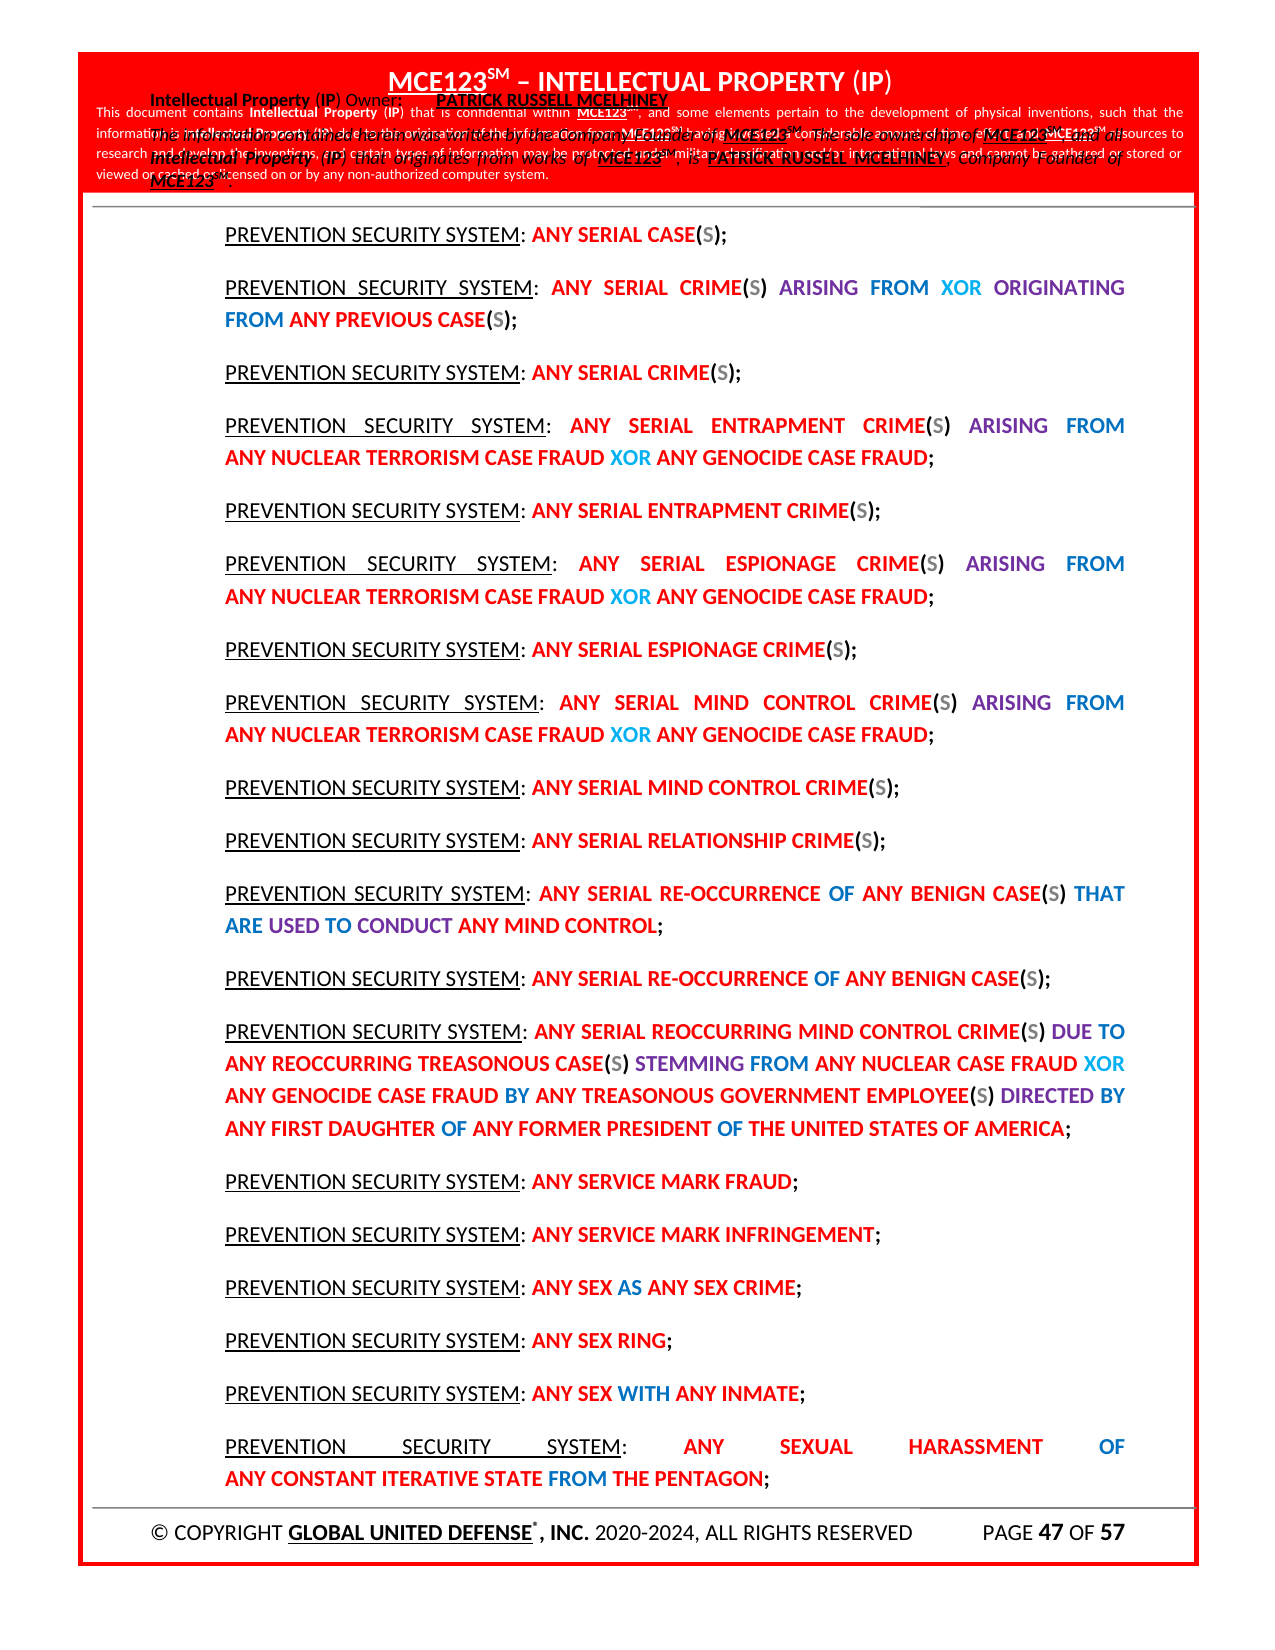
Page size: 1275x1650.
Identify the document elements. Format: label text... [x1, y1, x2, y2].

text PREVENTION SECURITY SYSTEM: ANY SERIAL REOCCURRING MIND CONTROL CRIME(S) DUE TO ANY REOCCURRING TREASONOUS CASE(S) STEMMING FROM ANY NUCLEAR CASE FRAUD XOR ANY GENOCIDE CASE FRAUD BY ANY TREASONOUS GOVERNMENT EMPLOYEE(S) DIRECTED BY ANY FIRST DAUGHTER OF ANY FORMER PRESIDENT OF THE UNITED STATES OF AMERICA; [225, 1017, 1125, 1142]
text PREVENTION SECURITY SYSTEM: ANY SERIAL ESPIONAGE CRIME(S); [225, 635, 1125, 663]
text PREVENTION SECURITY SYSTEM: ANY SERIAL MIND CONTROL CRIME(S) ARISING FROM ANY NUCLEAR TERRORISM CASE FRAUD XOR ANY GENOCIDE CASE FRAUD; [225, 688, 1125, 748]
text PREVENTION SECURITY SYSTEM: ANY SERIAL CRIME(S) ARISING FROM XOR ORIGINATING FROM ANY PREVIOUS CASE(S); [225, 273, 1125, 333]
text PREVENTION SECURITY SYSTEM: ANY SERIAL MIND CONTROL CRIME(S); [225, 773, 1125, 801]
text PREVENTION SECURITY SYSTEM: ANY SERIAL ESPIONAGE CRIME(S) ARISING FROM ANY NUCLEAR TERRORISM CASE FRAUD XOR ANY GENOCIDE CASE FRAUD; [225, 549, 1125, 610]
text PREVENTION SECURITY SYSTEM: ANY SERIAL ENTRAPMENT CRIME(S) ARISING FROM ANY NUCLEAR TERRORISM CASE FRAUD XOR ANY GENOCIDE CASE FRAUD; [225, 411, 1125, 472]
text PREVENTION SECURITY SYSTEM: ANY SERIAL RELATIONSHIP CRIME(S); [225, 826, 1125, 854]
text PREVENTION SECURITY SYSTEM: ANY SERVICE MARK FRAUD; [225, 1167, 1125, 1195]
text PREVENTION SECURITY SYSTEM: ANY SEX RING; [225, 1326, 1125, 1354]
text PREVENTION SECURITY SYSTEM: ANY SERVICE MARK INFRINGEMENT; [225, 1220, 1125, 1248]
text PREVENTION SECURITY SYSTEM: ANY SEXUAL HARASSMENT OF ANY CONSTANT ITERATIVE STATE FROM THE PENTAGON; [225, 1432, 1125, 1492]
text PREVENTION SECURITY SYSTEM: ANY SERIAL CASE(S); [225, 220, 1125, 248]
text PREVENTION SECURITY SYSTEM: ANY SEX AS ANY SEX CRIME; [225, 1273, 1125, 1301]
text PREVENTION SECURITY SYSTEM: ANY SERIAL ENTRAPMENT CRIME(S); [225, 497, 1125, 524]
text PREVENTION SECURITY SYSTEM: ANY SERIAL RE-OCCURRENCE OF ANY BENIGN CASE(S); [225, 964, 1125, 992]
text PREVENTION SECURITY SYSTEM: ANY SERIAL CRIME(S); [225, 358, 1125, 386]
text PREVENTION SECURITY SYSTEM: ANY SERIAL RE-OCCURRENCE OF ANY BENIGN CASE(S) THAT ARE USED TO CONDUCT ANY MIND CONTROL; [225, 879, 1125, 939]
text PREVENTION SECURITY SYSTEM: ANY SEX WITH ANY INMATE; [225, 1379, 1125, 1407]
